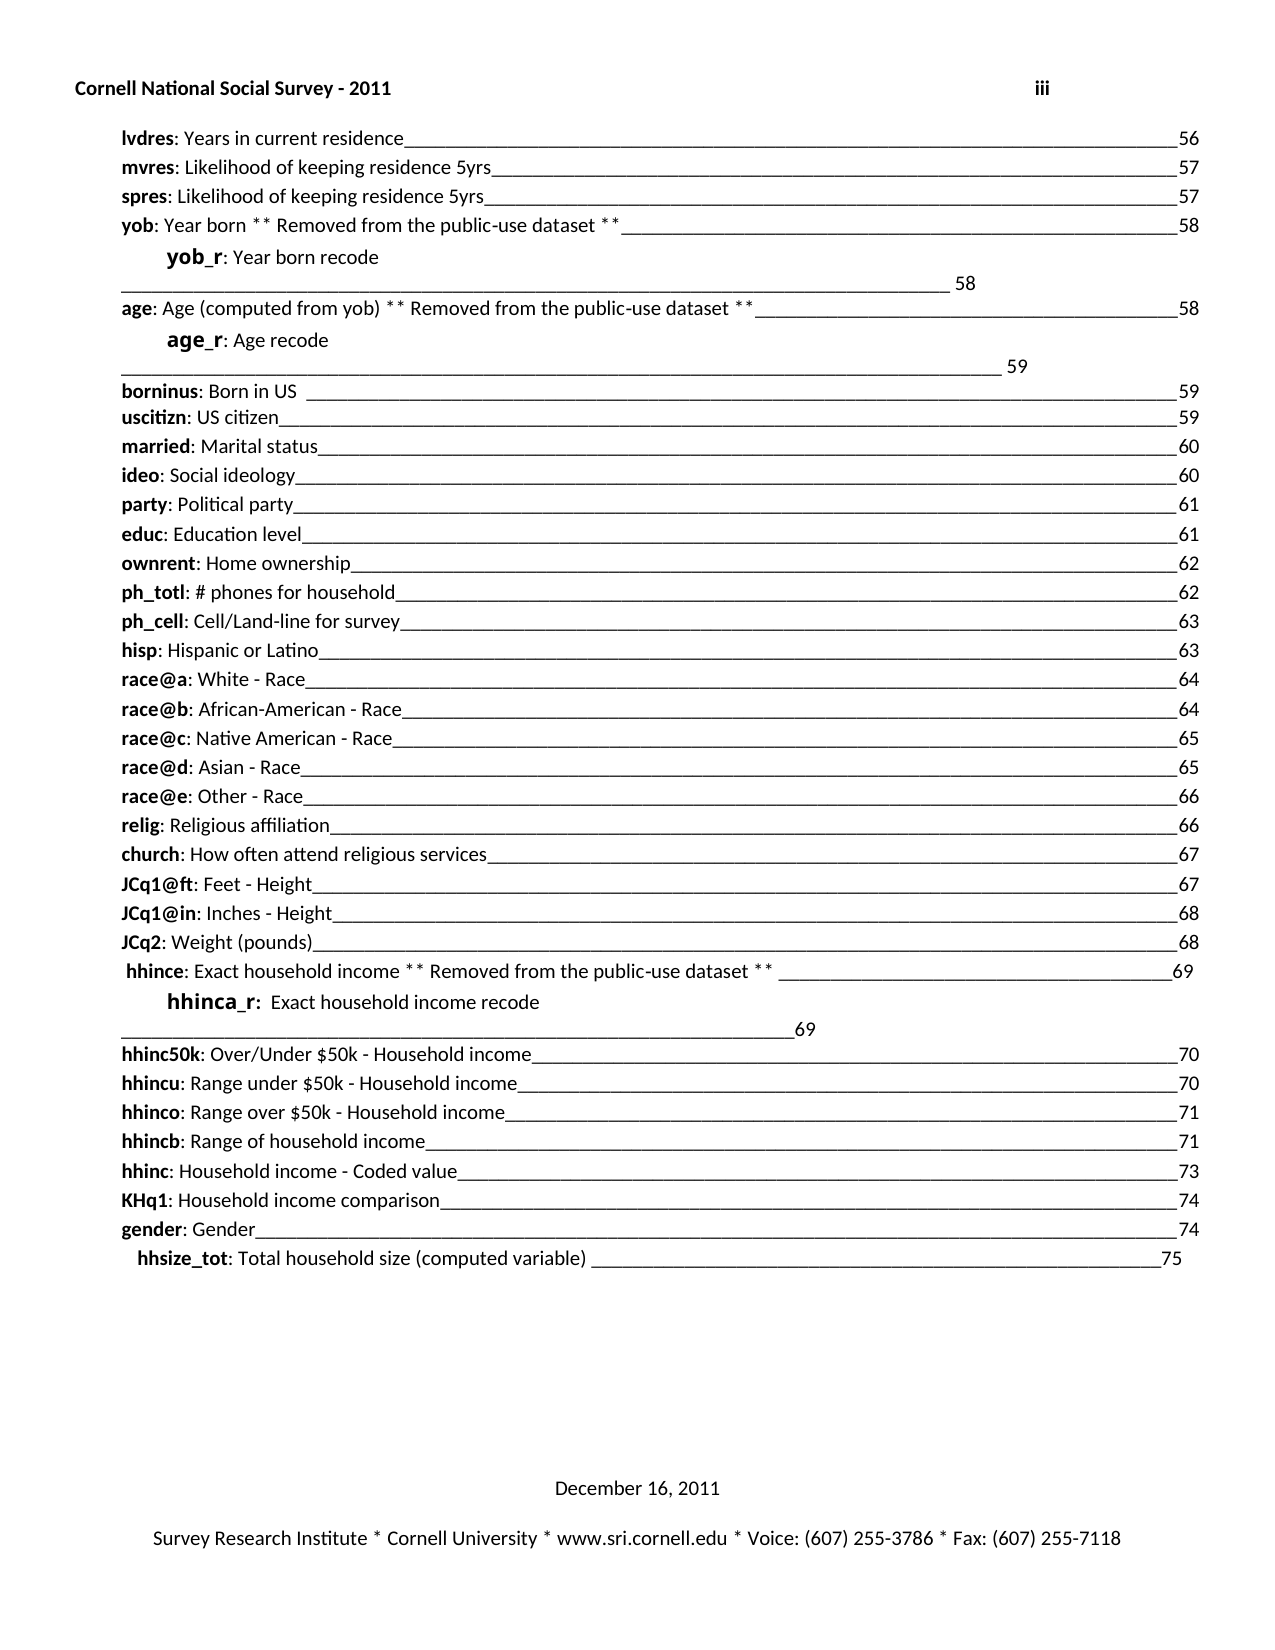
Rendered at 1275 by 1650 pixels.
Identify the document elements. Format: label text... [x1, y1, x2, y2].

text hhincb: Range of household income 71 [121, 1129, 1200, 1154]
text yob: Year born ** Removed from the public‐use dataset ** 58 [121, 213, 1200, 238]
text race@e: Other - Race 66 [121, 783, 1200, 809]
text borninus: Born in US 59 [121, 379, 1200, 404]
text ph_cell: Cell/Land-line for survey 63 [121, 608, 1200, 634]
text hhince: Exact household income ** Removed from the public‐use dataset ** ______________________________________69 [121, 958, 1200, 984]
text KHq1: Household income comparison 74 [121, 1187, 1200, 1212]
text hhinc50k: Over/Under $50k - Household income 70 [121, 1041, 1200, 1067]
text uscitizn: US citizen 59 [121, 404, 1200, 429]
text mvres: Likelihood of keeping residence 5yrs 57 [121, 154, 1200, 180]
text ph_totl: # phones for household 62 [121, 579, 1200, 604]
text race@c: Native American - Race 65 [121, 725, 1200, 750]
text gender: Gender 74 [121, 1216, 1200, 1242]
text yob_r: Year born recode ________________________________________________________________________________ 58 [121, 242, 1200, 296]
text relig: Religious affiliation 66 [121, 812, 1200, 838]
text race@d: Asian - Race 65 [121, 754, 1200, 779]
text hhsize_tot: Total household size (computed variable) _______________________________________________________75 [121, 1245, 1200, 1271]
text race@a: White - Race 64 [121, 667, 1200, 692]
text hhinc: Household income - Coded value 73 [121, 1158, 1200, 1183]
text party: Political party 61 [121, 492, 1200, 517]
text JCq1@ft: Feet - Height 67 [121, 871, 1200, 896]
text hhinca_r: Exact household income recode _________________________________________________________________69 [121, 987, 1200, 1041]
text hisp: Hispanic or Latino 63 [121, 637, 1200, 663]
text spres: Likelihood of keeping residence 5yrs 57 [121, 183, 1200, 209]
text church: How often attend religious services 67 [121, 842, 1200, 867]
text ownrent: Home ownership 62 [121, 550, 1200, 575]
text hhinco: Range over $50k - Household income 71 [121, 1099, 1200, 1125]
text hhincu: Range under $50k - Household income 70 [121, 1070, 1200, 1096]
text ideo: Social ideology 60 [121, 462, 1200, 488]
text educ: Education level 61 [121, 521, 1200, 546]
text JCq1@in: Inches - Height 68 [121, 900, 1200, 925]
text lvdres: Years in current residence 56 [121, 125, 1200, 151]
text age_r: Age recode _____________________________________________________________________________________ 59 [121, 325, 1200, 379]
text married: Marital status 60 [121, 433, 1200, 459]
text race@b: African-American - Race 64 [121, 696, 1200, 721]
text age: Age (computed from yob) ** Removed from the public‐use dataset ** 58 [121, 296, 1200, 321]
text JCq2: Weight (pounds) 68 [121, 929, 1200, 954]
